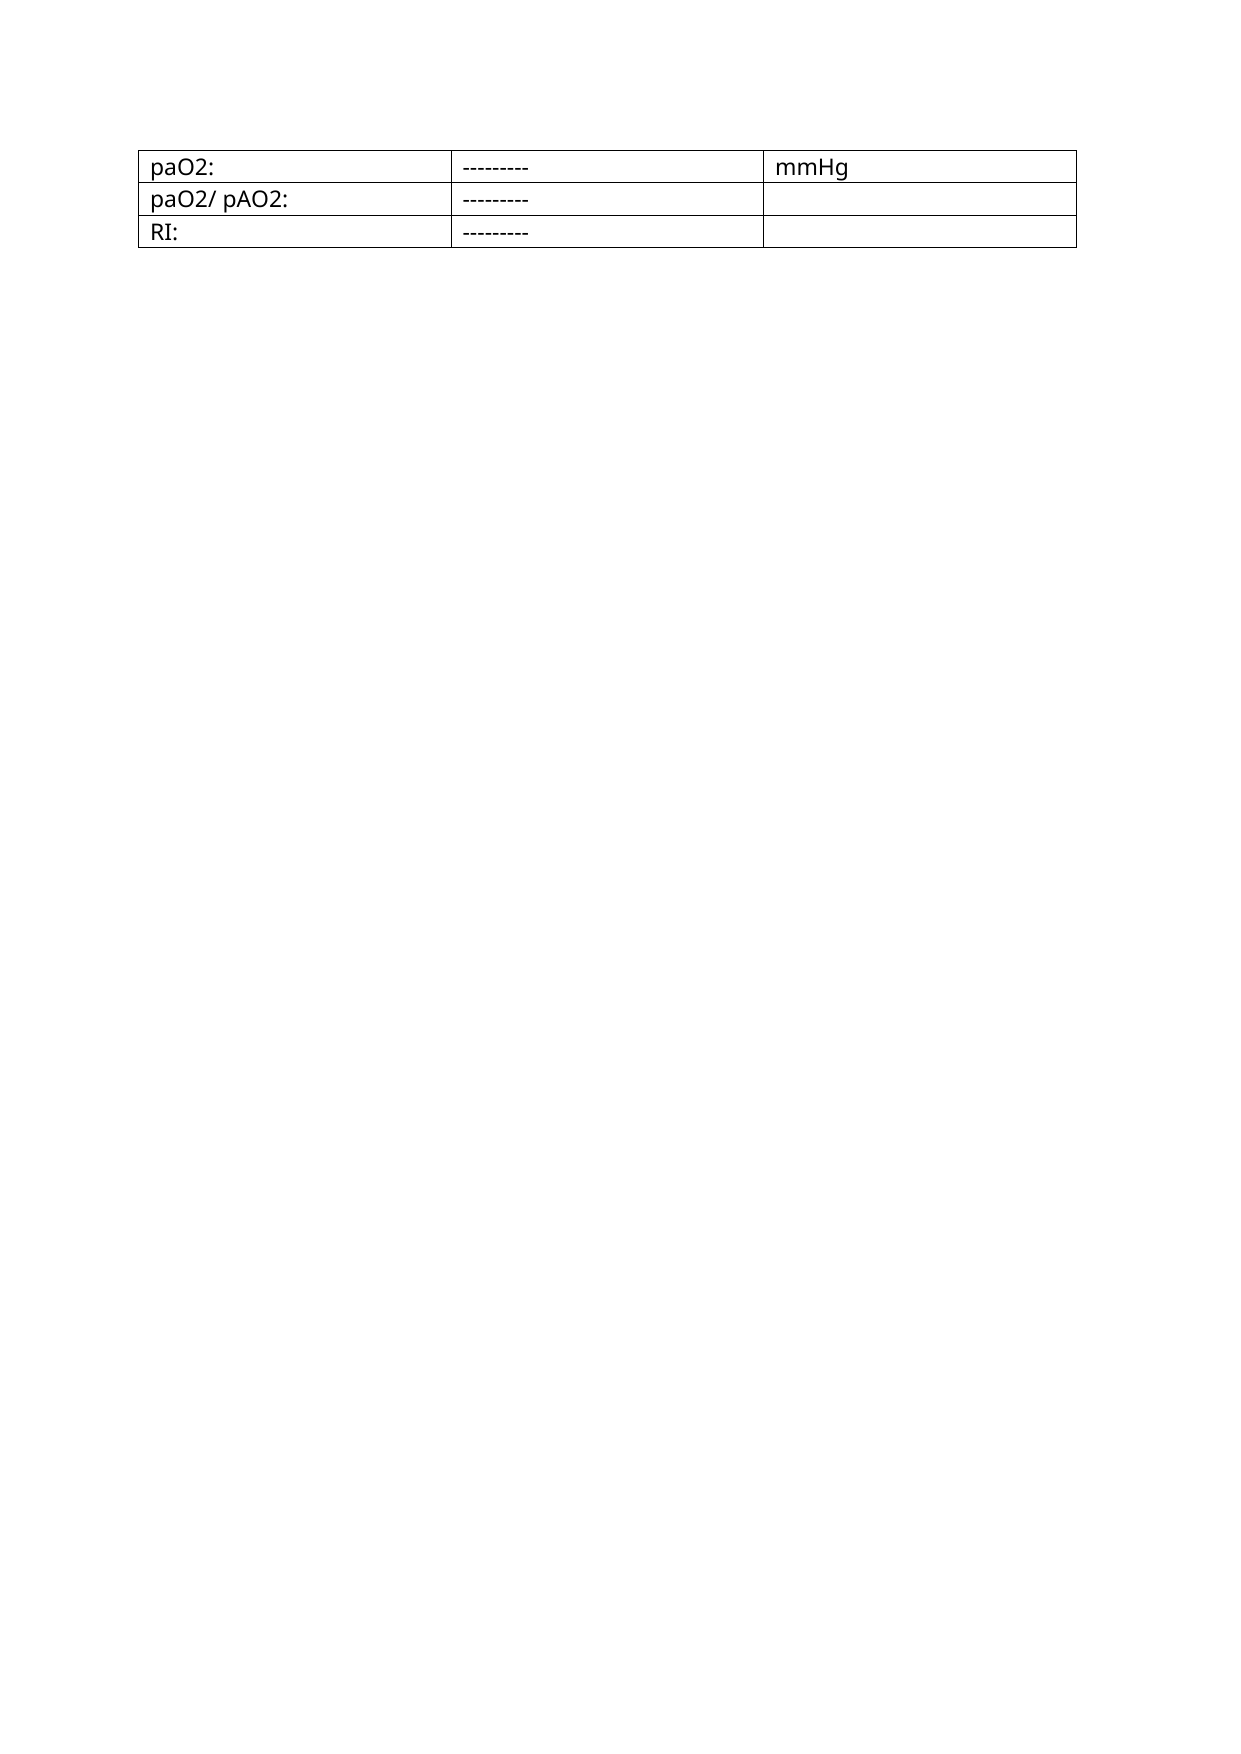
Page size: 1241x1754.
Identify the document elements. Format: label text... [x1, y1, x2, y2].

table_cell mmHg [764, 151, 1076, 182]
table_cell [764, 216, 1076, 247]
table_cell --------- [452, 216, 763, 247]
table_cell --------- [452, 183, 763, 214]
table_cell paO2/ pAO2: [139, 183, 451, 214]
table_cell RI: [139, 216, 451, 247]
table_cell paO2: [139, 151, 451, 182]
table_cell --------- [452, 151, 763, 182]
table_cell [764, 183, 1076, 214]
